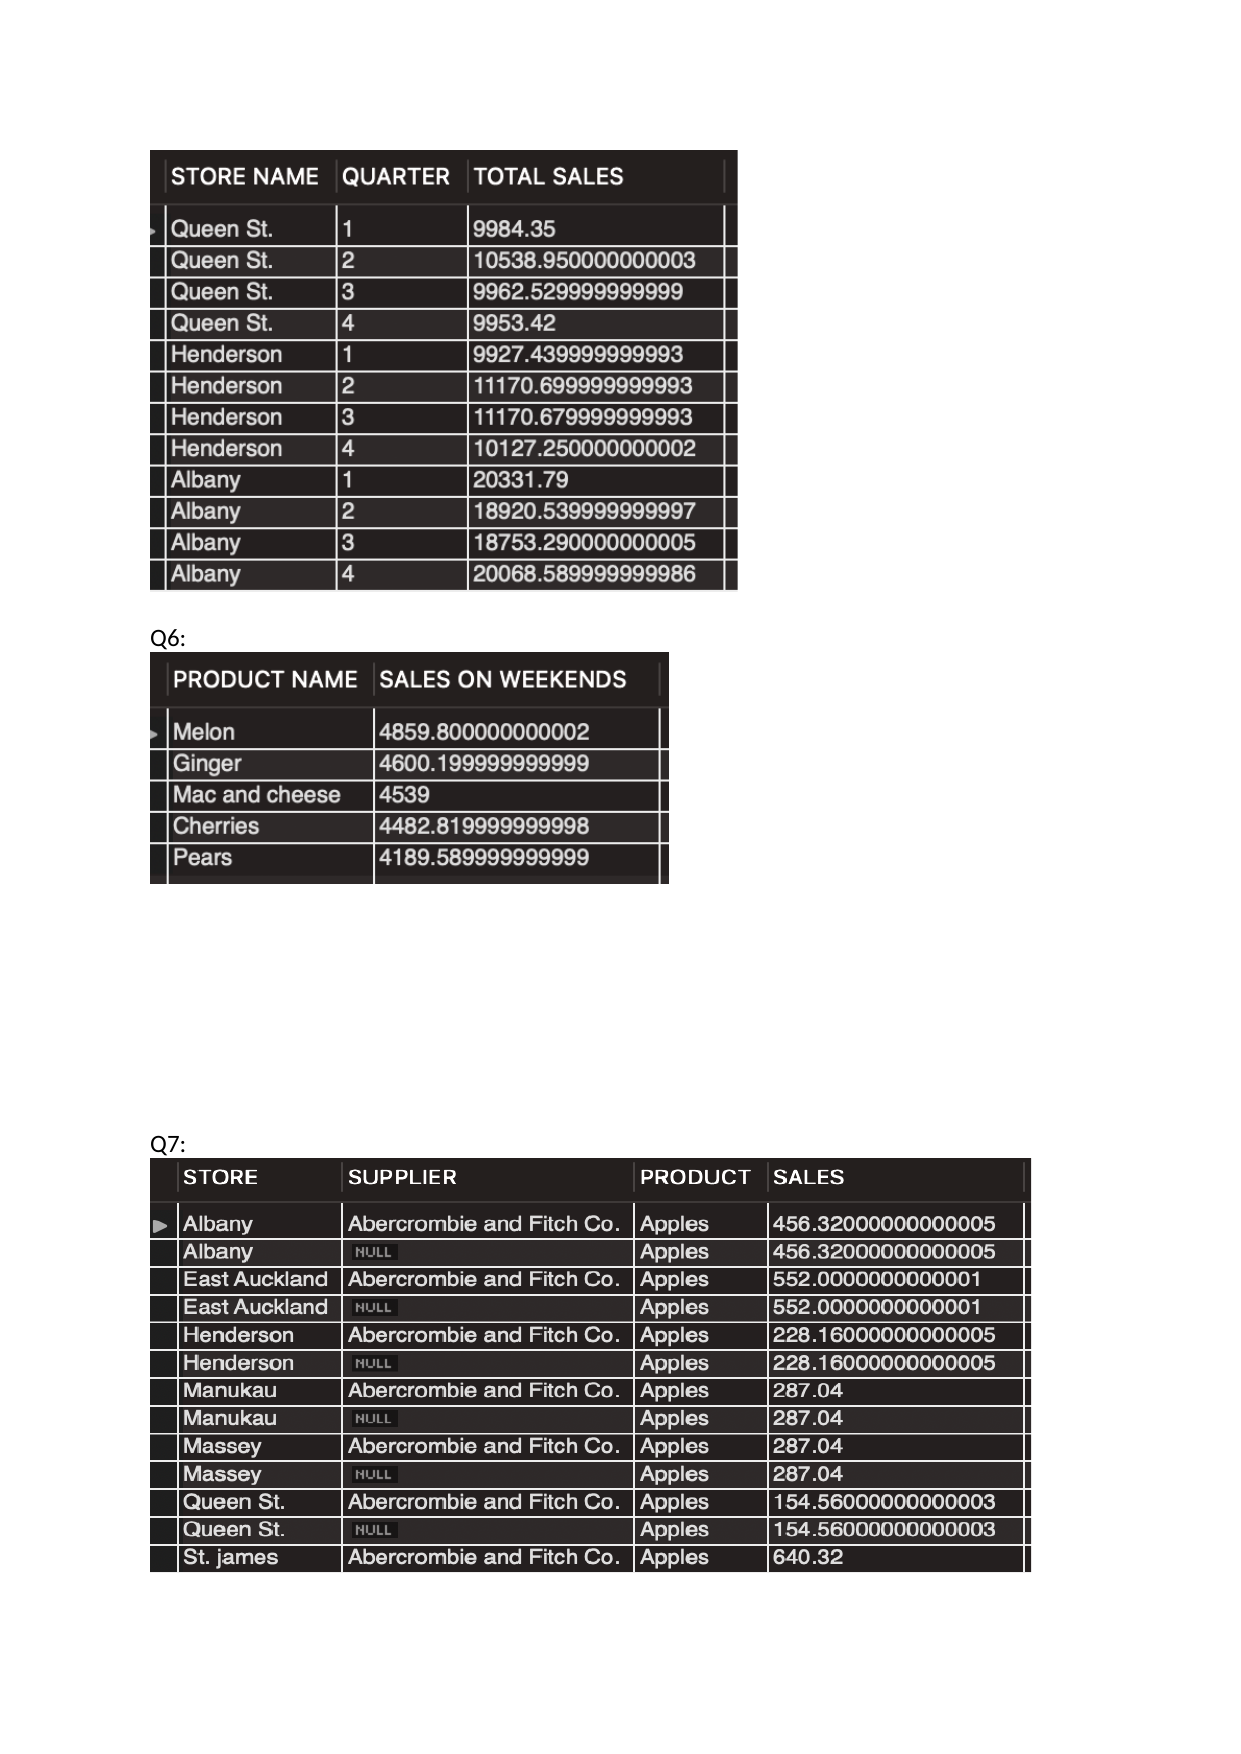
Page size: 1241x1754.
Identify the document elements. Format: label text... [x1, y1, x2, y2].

text Q6: [150, 622, 1090, 653]
picture [150, 652, 669, 884]
picture [150, 1158, 1032, 1573]
picture [150, 150, 738, 592]
text Q7: [150, 1128, 1090, 1159]
